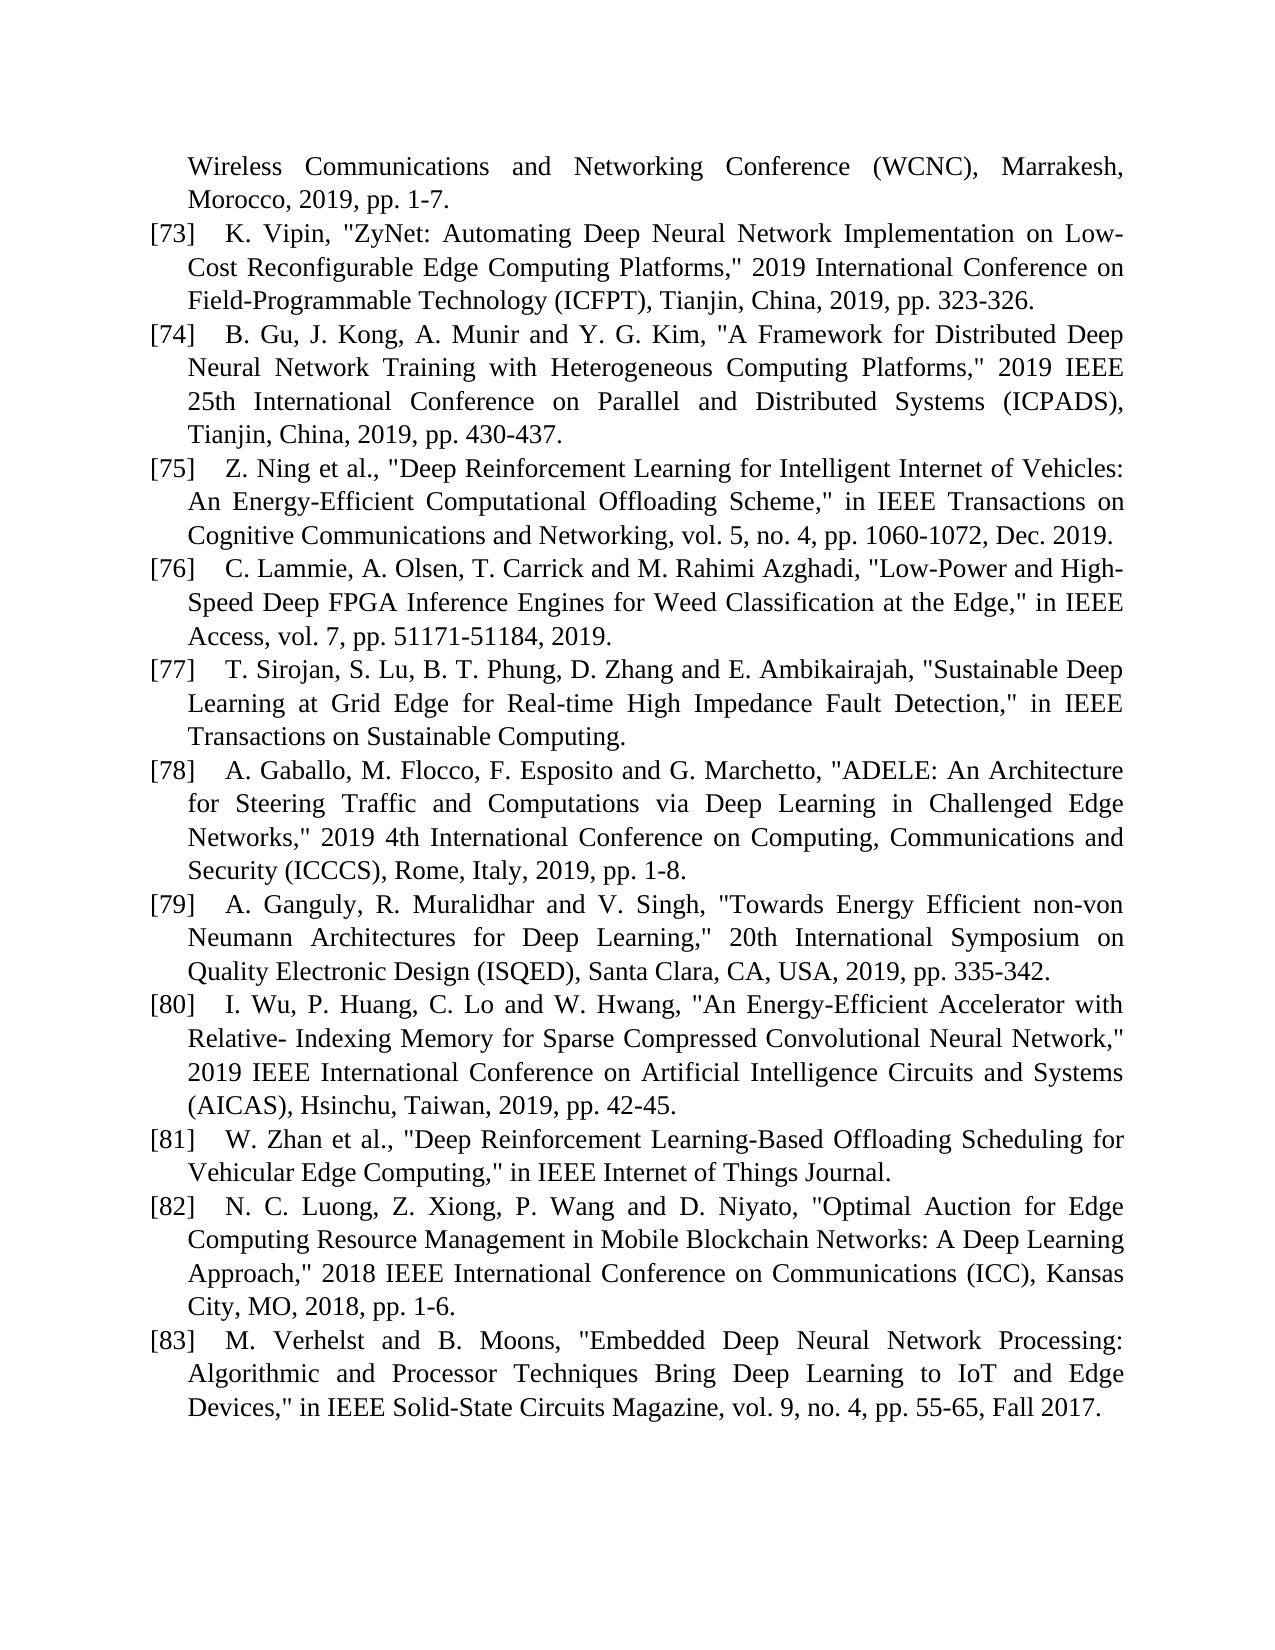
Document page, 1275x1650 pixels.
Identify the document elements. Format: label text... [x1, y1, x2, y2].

list A. Gaballo, M. Flocco, F. Esposito and G. Marchetto, "ADELE: An Architecture for Steering Traffic and Computations via Deep Learning in Challenged Edge Networks," 2019 4th International Conference on Computing, Communications and Security (ICCCS), Rome, Italy, 2019, pp. 1-8. [150, 754, 1125, 886]
list I. Wu, P. Huang, C. Lo and W. Hwang, "An Energy-Efficient Accelerator with Relative- Indexing Memory for Sparse Compressed Convolutional Neural Network," 2019 IEEE International Conference on Artificial Intelligence Circuits and Systems (AICAS), Hsinchu, Taiwan, 2019, pp. 42-45. [150, 988, 1125, 1120]
list T. Sirojan, S. Lu, B. T. Phung, D. Zhang and E. Ambikairajah, "Sustainable Deep Learning at Grid Edge for Real-time High Impedance Fault Detection," in IEEE Transactions on Sustainable Computing. [150, 653, 1125, 751]
list W. Zhan et al., "Deep Reinforcement Learning-Based Offloading Scheduling for Vehicular Edge Computing," in IEEE Internet of Things Journal. [150, 1123, 1125, 1187]
list C. Lammie, A. Olsen, T. Carrick and M. Rahimi Azghadi, "Low-Power and High-Speed Deep FPGA Inference Engines for Weed Classification at the Edge," in IEEE Access, vol. 7, pp. 51171-51184, 2019. [150, 552, 1125, 651]
list A. Ganguly, R. Muralidhar and V. Singh, "Towards Energy Efficient non-von Neumann Architectures for Deep Learning," 20th International Symposium on Quality Electronic Design (ISQED), Santa Clara, CA, USA, 2019, pp. 335-342. [150, 888, 1125, 986]
